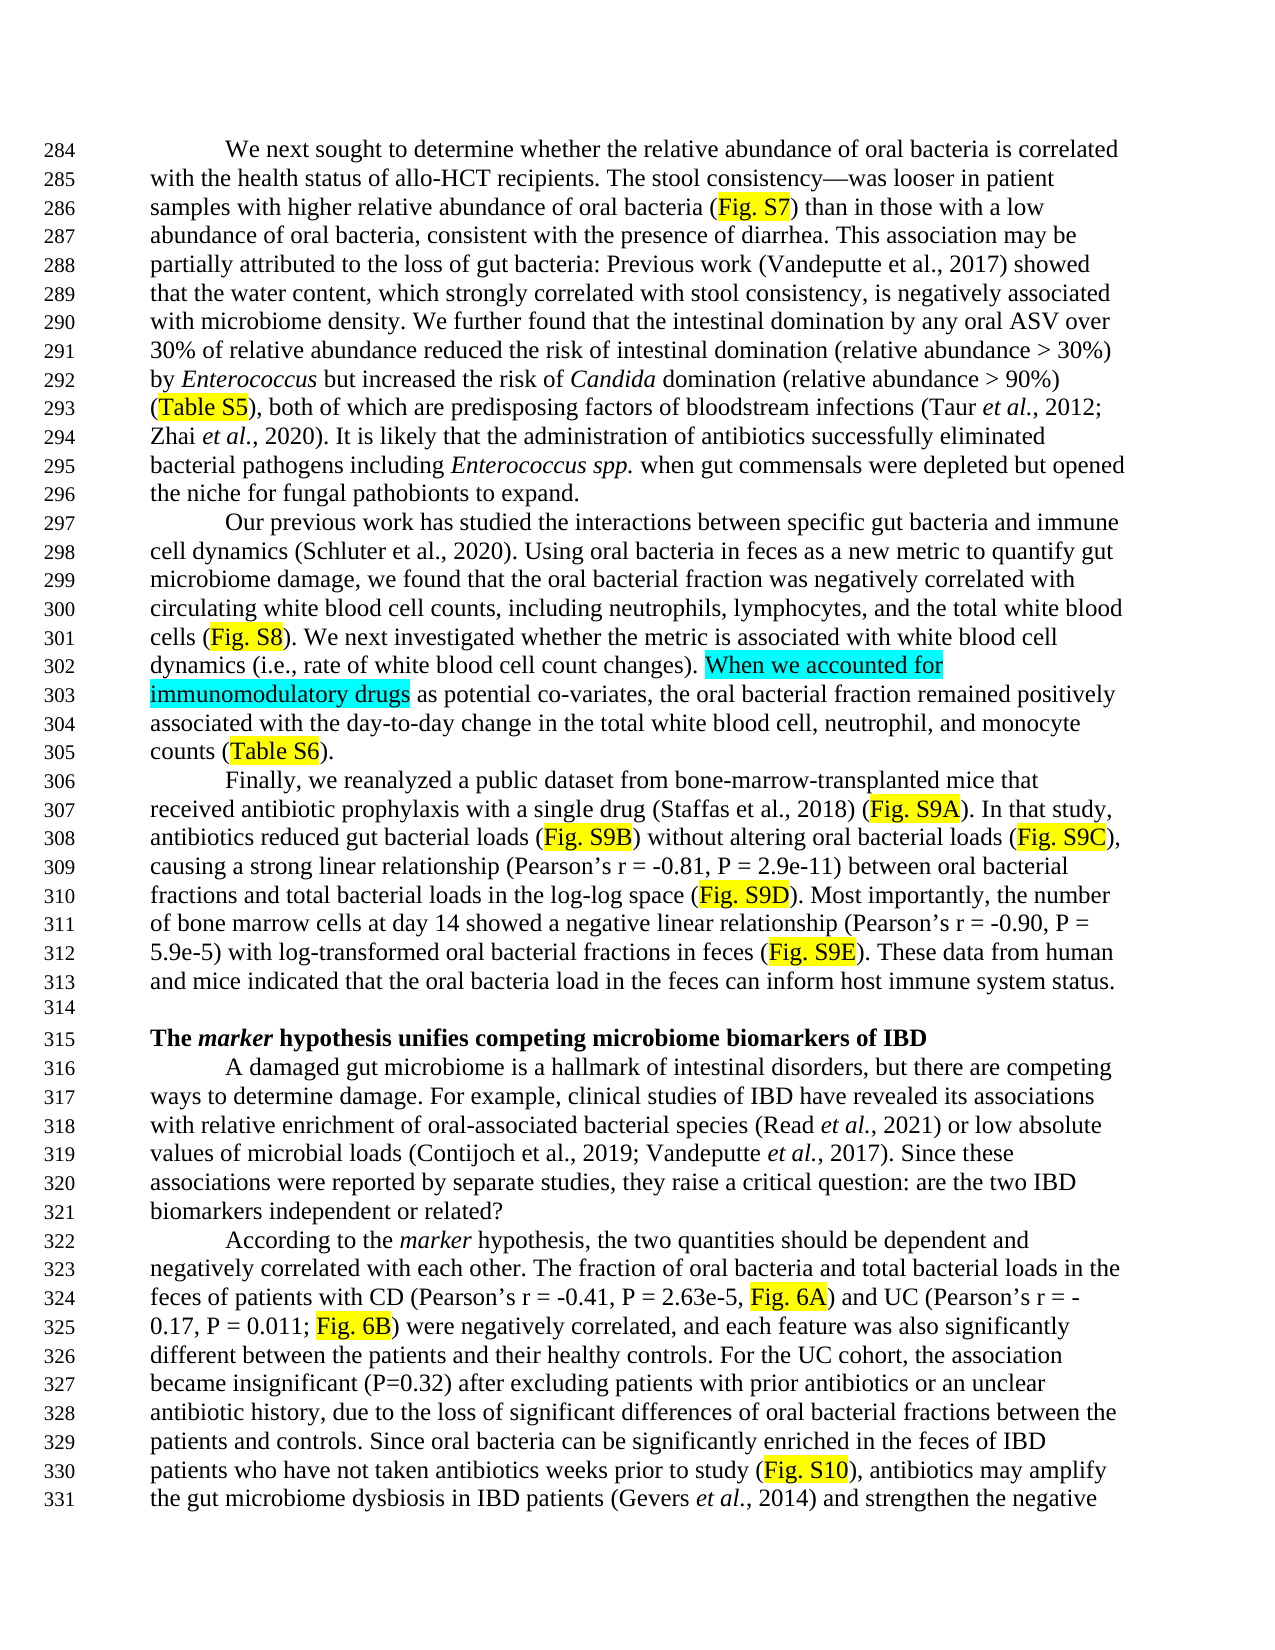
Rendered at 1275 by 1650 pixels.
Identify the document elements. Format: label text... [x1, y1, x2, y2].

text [150, 1225, 1125, 1512]
text The marker hypothesis unifies competing microbiome biomarkers of IBD [150, 1023, 1125, 1052]
text We next sought to determine whether the relative abundance of oral bacteria is correlated with the health status of allo-HCT recipients. The stool consistency—was looser in patient samples with higher relative abundance of oral bacteria (Fig. S7) than in those with a low abundance of oral bacteria, consistent with the presence of diarrhea. This association may be partially attributed to the loss of gut bacteria: Previous work (Vandeputte et al., 2017) showed that the water content, which strongly correlated with stool consistency, is negatively associated with microbiome density. We further found that the intestinal domination by any oral ASV over 30% of relative abundance reduced the risk of intestinal domination (relative abundance > 30%) by Enterococcus but increased the risk of Candida domination (relative abundance > 90%) (Table S5), both of which are predisposing factors of bloodstream infections (Taur et al., 2012; Zhai et al., 2020). It is likely that the administration of antibiotics successfully eliminated bacterial pathogens including Enterococcus spp. when gut commensals were depleted but opened the niche for fungal pathobionts to expand. [150, 135, 1125, 507]
text A damaged gut microbiome is a hallmark of intestinal disorders, but there are competing ways to determine damage. For example, clinical studies of IBD have revealed its associations with relative enrichment of oral-associated bacterial species (Read et al., 2021) or low absolute values of microbial loads (Contijoch et al., 2019; Vandeputte et al., 2017). Since these associations were reported by separate studies, they raise a critical question: are the two IBD biomarkers independent or related? [150, 1052, 1125, 1225]
text Finally, we reanalyzed a public dataset from bone-marrow-transplanted mice that received antibiotic prophylaxis with a single drug (Staffas et al., 2018) (Fig. S9A). In that study, antibiotics reduced gut bacterial loads (Fig. S9B) without altering oral bacterial loads (Fig. S9C), causing a strong linear relationship (Pearson’s r = -0.81, P = 2.9e-11) between oral bacterial fractions and total bacterial loads in the log-log space (Fig. S9D). Most importantly, the number of bone marrow cells at day 14 showed a negative linear relationship (Pearson’s r = -0.90, P = 5.9e-5) with log-transformed oral bacterial fractions in feces (Fig. S9E). These data from human and mice indicated that the oral bacteria load in the feces can inform host immune system status. [150, 766, 1125, 995]
text Our previous work has studied the interactions between specific gut bacteria and immune cell dynamics (Schluter et al., 2020). Using oral bacteria in feces as a new metric to quantify gut microbiome damage, we found that the oral bacterial fraction was negatively correlated with circulating white blood cell counts, including neutrophils, lymphocytes, and the total white blood cells (Fig. S8). We next investigated whether the metric is associated with white blood cell dynamics (i.e., rate of white blood cell count changes). When we accounted for immunomodulatory drugs as potential co-variates, the oral bacterial fraction remained positively associated with the day-to-day change in the total white blood cell, neutrophil, and monocyte counts (Table S6). [150, 508, 1125, 765]
